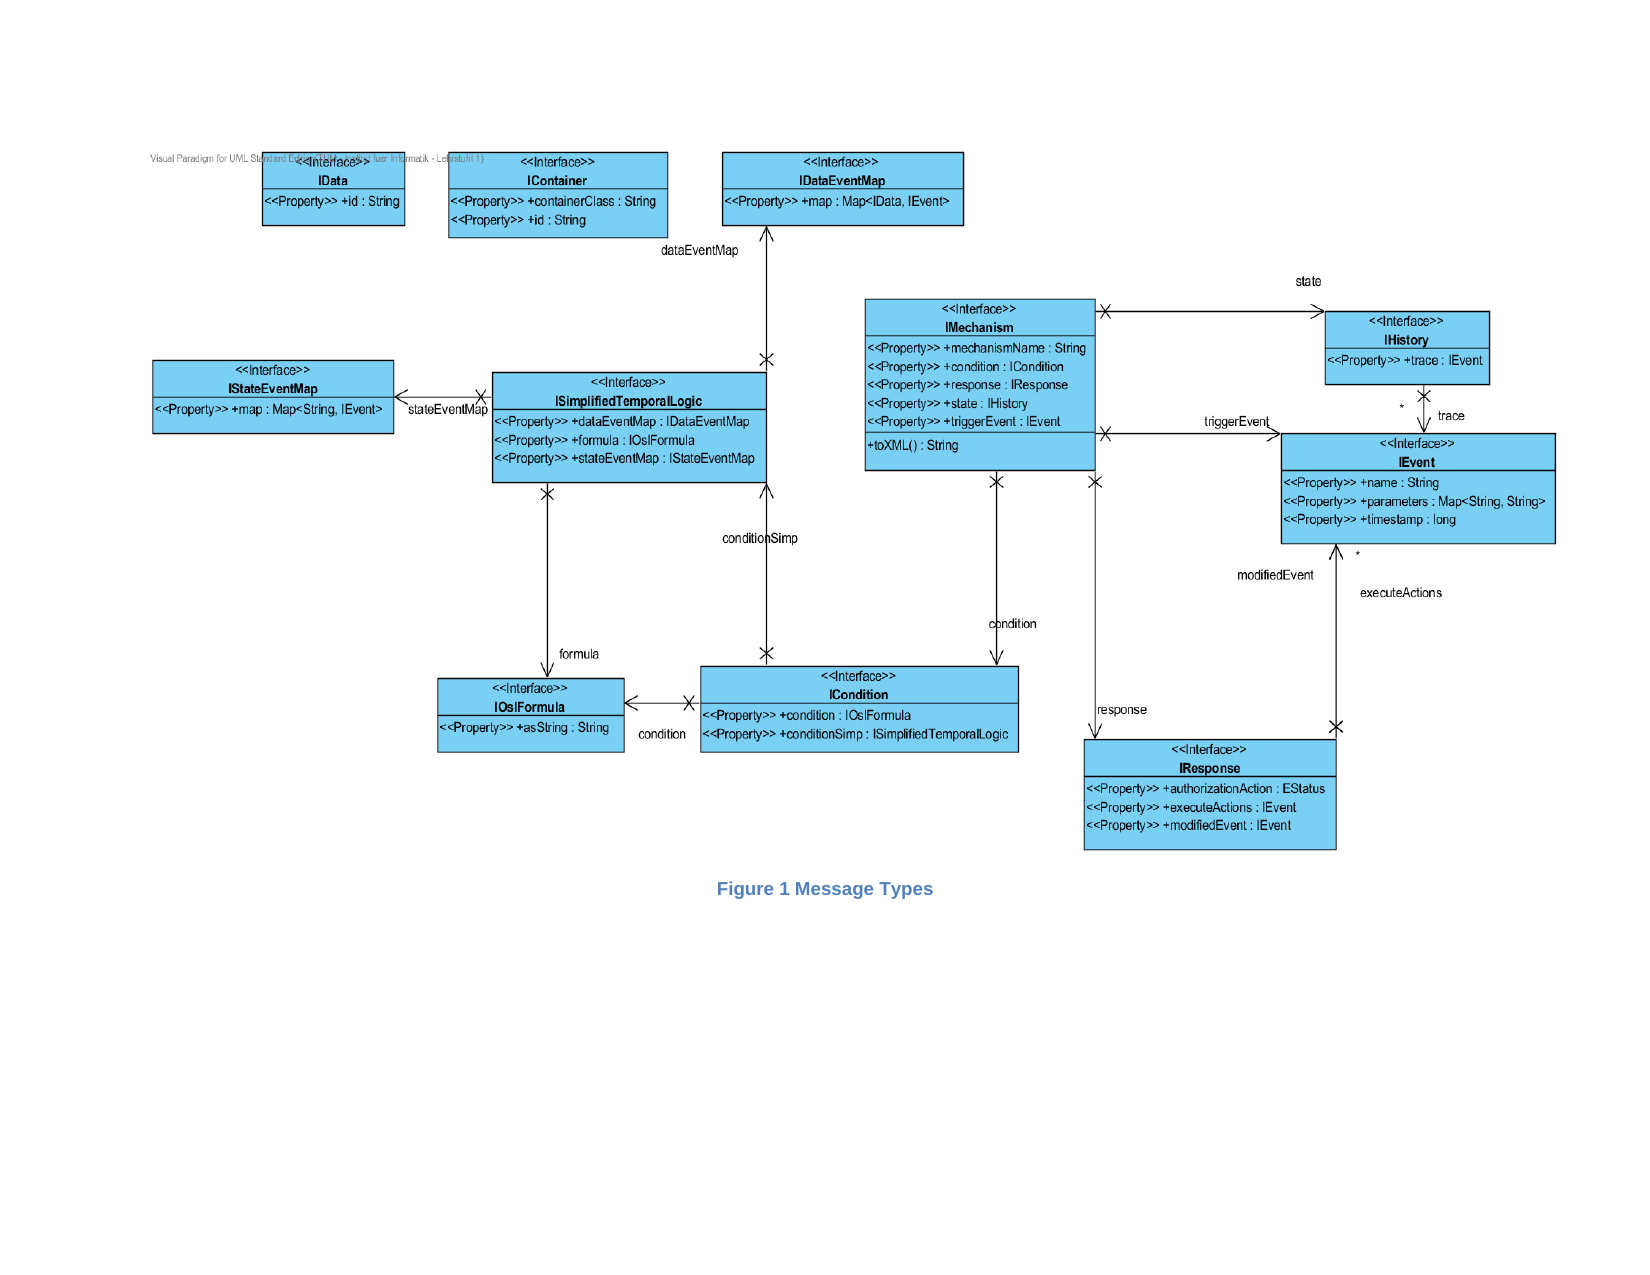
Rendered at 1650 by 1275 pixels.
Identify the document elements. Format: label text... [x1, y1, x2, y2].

picture [150, 150, 1559, 854]
